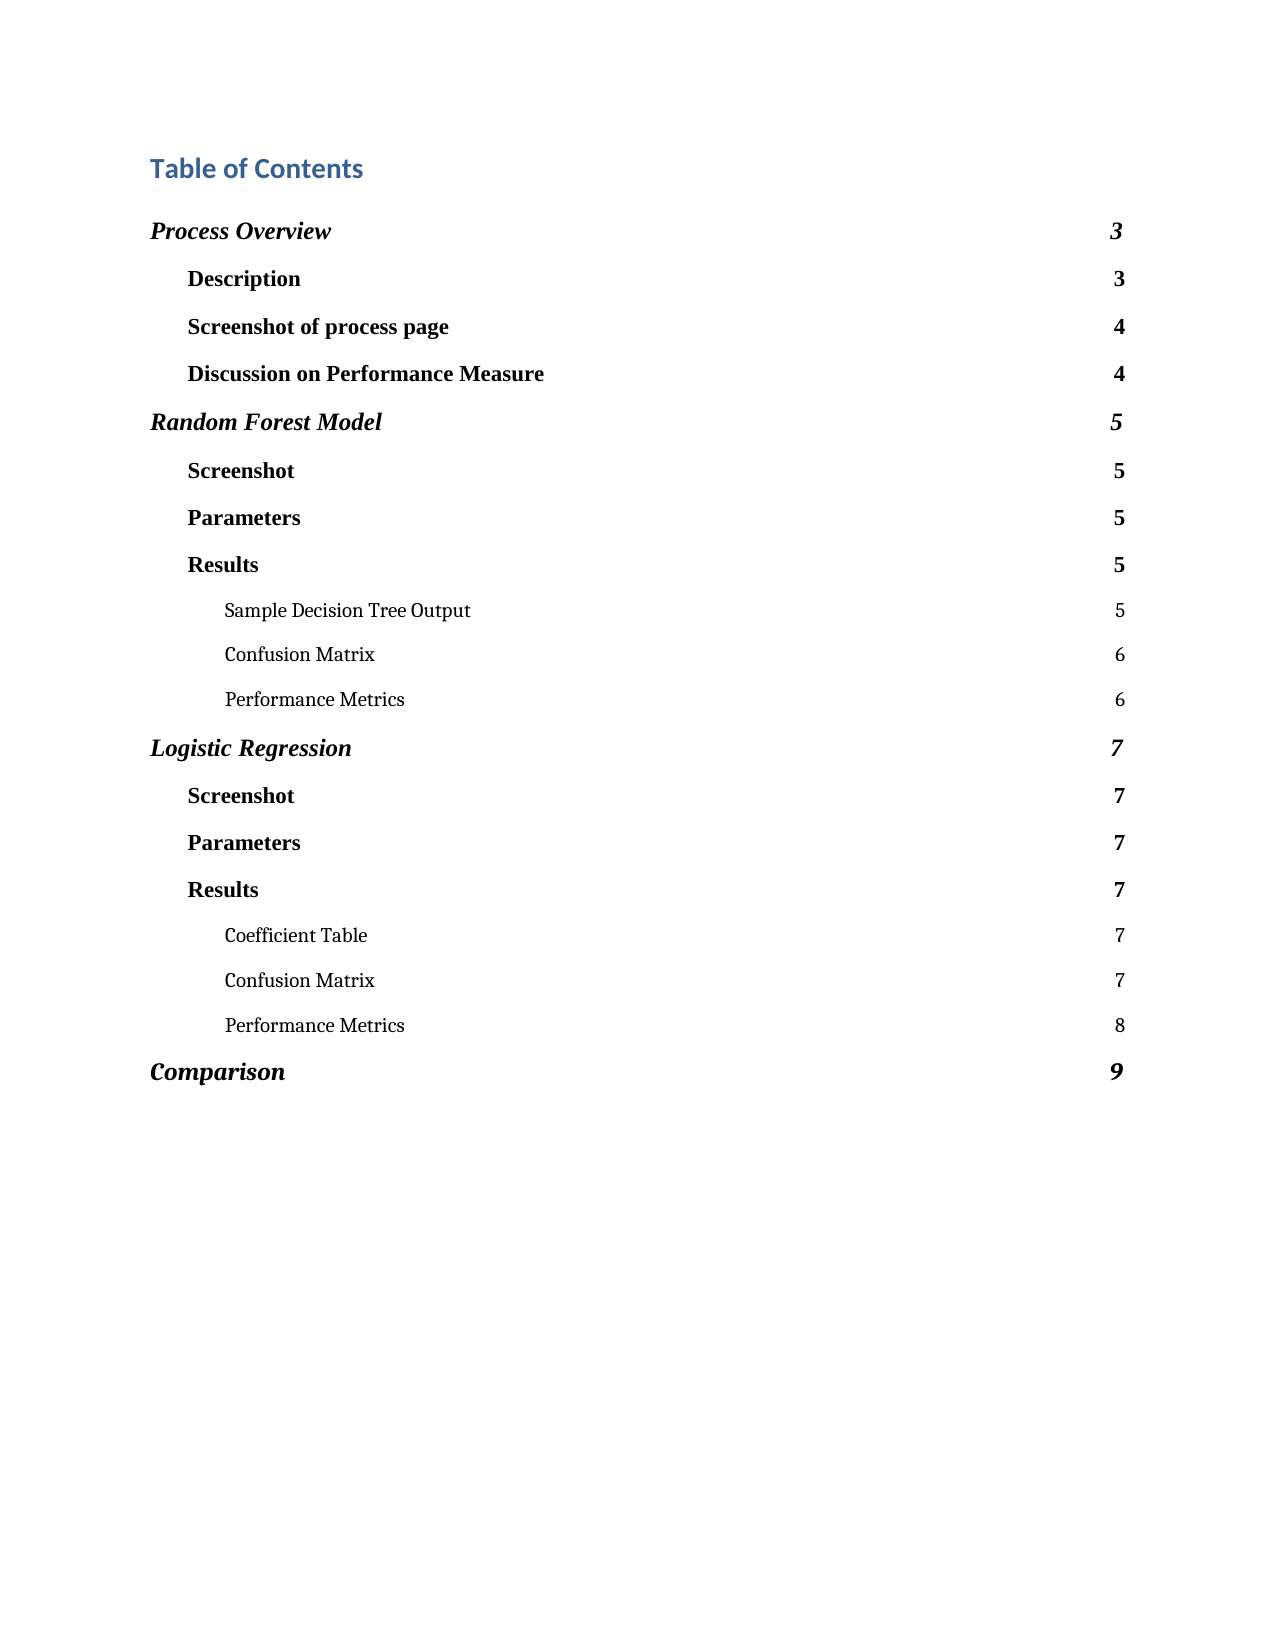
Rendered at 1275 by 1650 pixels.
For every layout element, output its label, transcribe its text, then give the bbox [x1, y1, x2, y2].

text Table of Contents [150, 150, 1125, 186]
